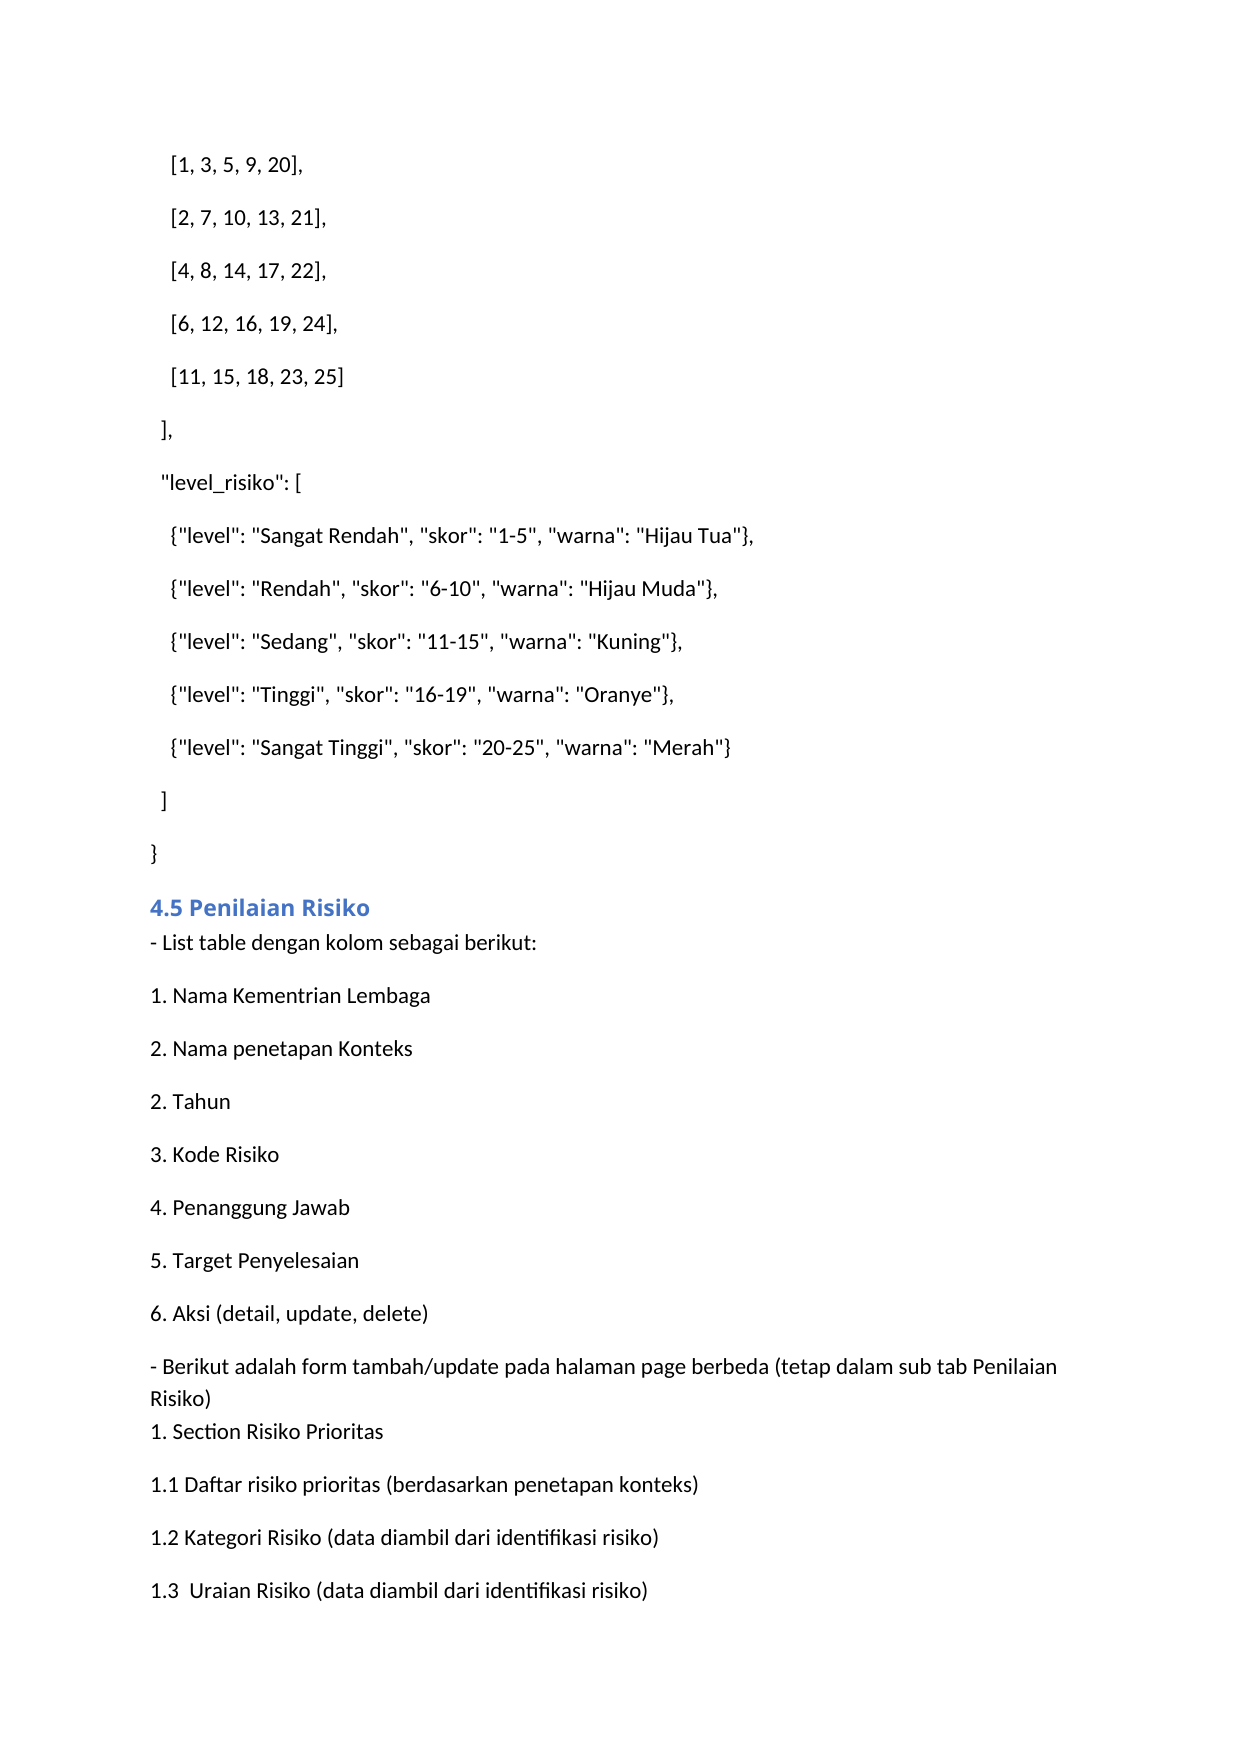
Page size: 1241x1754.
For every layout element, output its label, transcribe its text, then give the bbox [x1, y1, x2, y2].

text {"level": "Sangat Rendah", "skor": "1-5", "warna": "Hijau Tua"}, [150, 521, 1090, 549]
text 1. Nama Kementrian Lembaga [150, 981, 1090, 1009]
text [2, 7, 10, 13, 21], [150, 203, 1090, 231]
text {"level": "Tinggi", "skor": "16-19", "warna": "Oranye"}, [150, 680, 1090, 708]
text {"level": "Sangat Tinggi", "skor": "20-25", "warna": "Merah"} [150, 733, 1090, 761]
text - List table dengan kolom sebagai berikut: [150, 928, 1090, 956]
text [1, 3, 5, 9, 20], [150, 150, 1090, 178]
text } [150, 839, 1090, 867]
text 6. Aksi (detail, update, delete) [150, 1299, 1090, 1327]
text ] [150, 786, 1090, 814]
text 1.1 Daftar risiko prioritas (berdasarkan penetapan konteks) [150, 1470, 1090, 1498]
text 1.2 Kategori Risiko (data diambil dari identifikasi risiko) [150, 1523, 1090, 1551]
text 2. Nama penetapan Konteks [150, 1034, 1090, 1062]
text 5. Target Penyelesaian [150, 1246, 1090, 1274]
text {"level": "Sedang", "skor": "11-15", "warna": "Kuning"}, [150, 627, 1090, 655]
text ], [150, 415, 1090, 443]
text 2. Tahun [150, 1087, 1090, 1115]
text 3. Kode Risiko [150, 1140, 1090, 1168]
text [6, 12, 16, 19, 24], [150, 309, 1090, 337]
text {"level": "Rendah", "skor": "6-10", "warna": "Hijau Muda"}, [150, 574, 1090, 602]
text "level_risiko": [ [150, 468, 1090, 496]
text [11, 15, 18, 23, 25] [150, 362, 1090, 390]
text - Berikut adalah form tambah/update pada halaman page berbeda (tetap dalam sub tab Penilaian Risiko) 1. Section Risiko Prioritas [150, 1352, 1090, 1445]
subtitle 4.5 Penilaian Risiko [150, 892, 1090, 923]
text [4, 8, 14, 17, 22], [150, 256, 1090, 284]
text 1.3 Uraian Risiko (data diambil dari identifikasi risiko) [150, 1576, 1090, 1604]
text 4. Penanggung Jawab [150, 1193, 1090, 1221]
